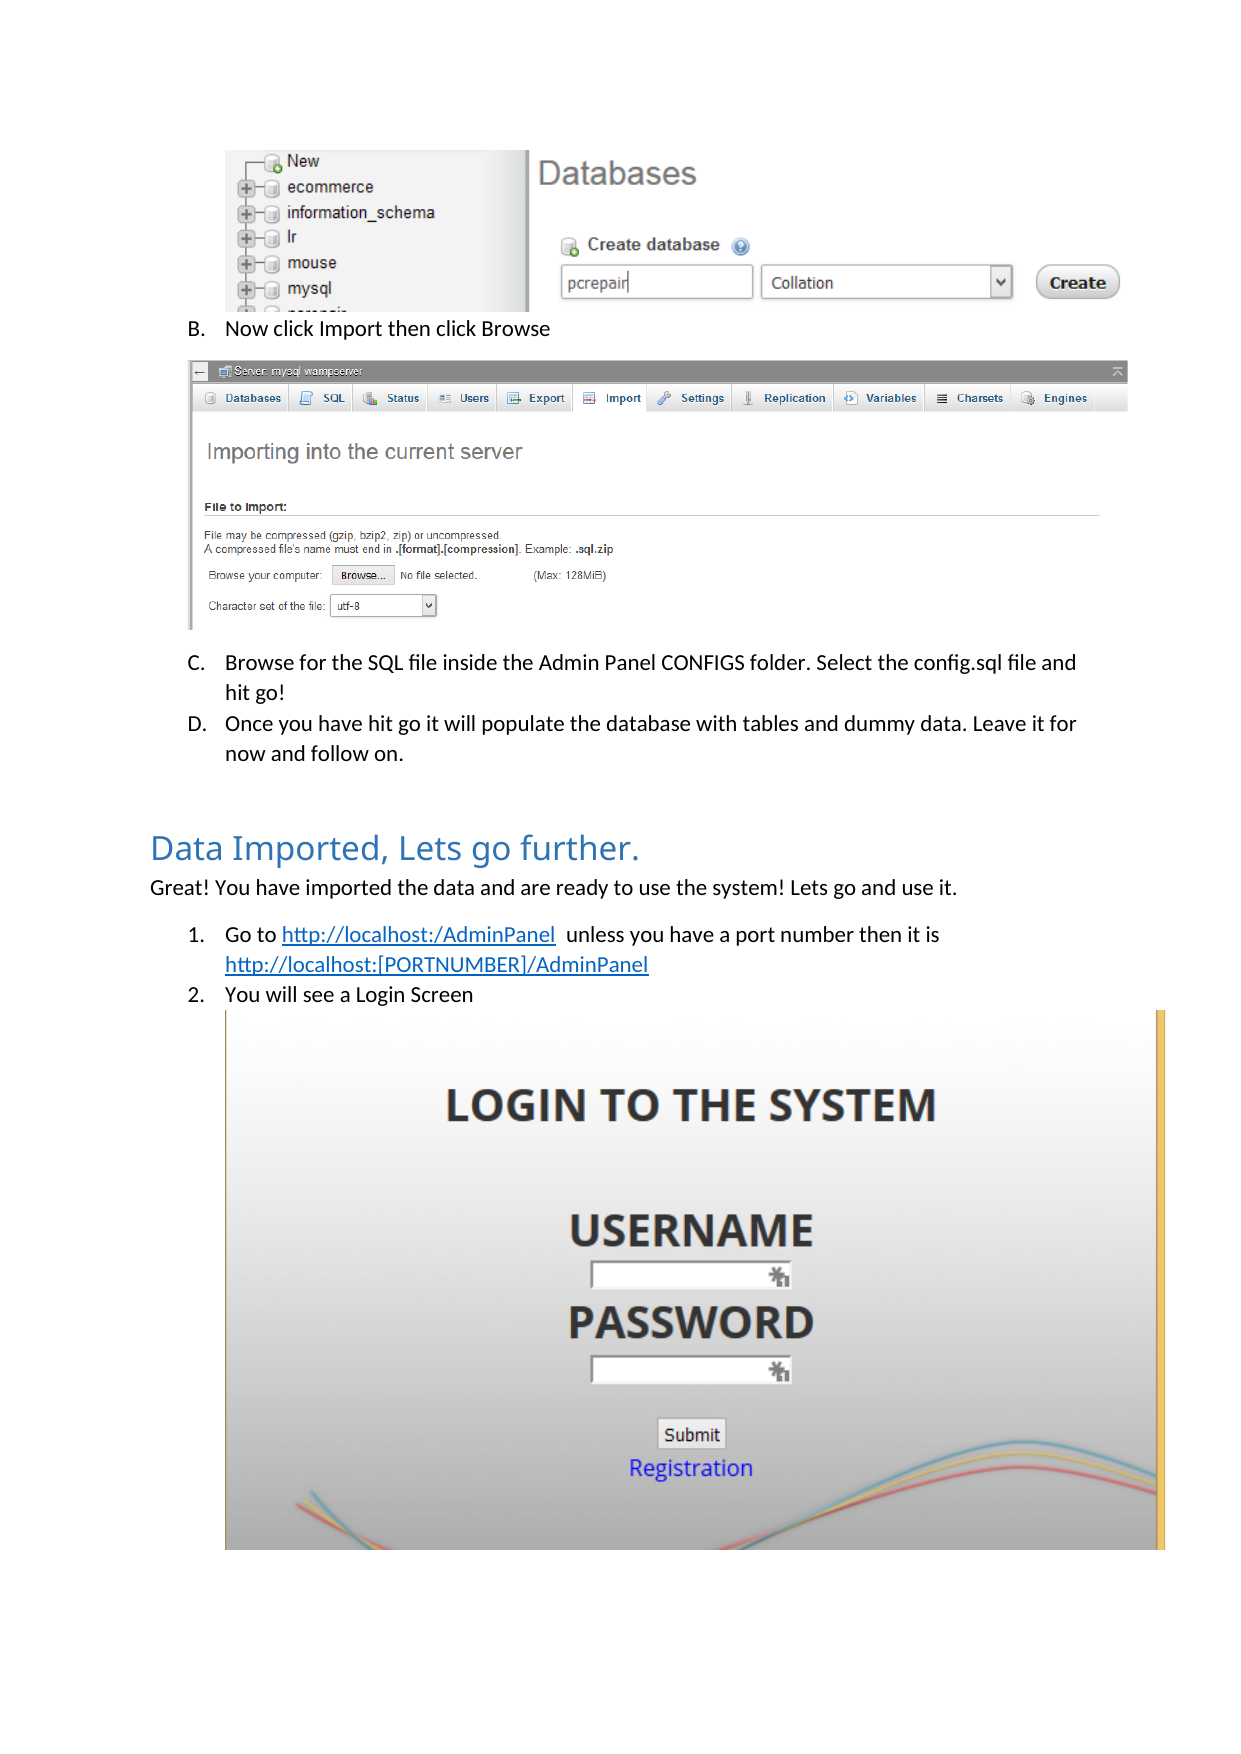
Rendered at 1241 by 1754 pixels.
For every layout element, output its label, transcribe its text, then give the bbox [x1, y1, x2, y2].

picture [187, 360, 1128, 630]
picture [225, 150, 1166, 312]
picture [225, 1010, 1166, 1550]
list Go to http://localhost:/AdminPanel unless you have a port number then it is http://localhost:[PORTNUMBER]/AdminPanel [187, 920, 1090, 978]
text Great! You have imported the data and are ready to use the system! Lets go and use it. [150, 873, 1090, 901]
subtitle Data Imported, Lets go further. [150, 824, 1090, 870]
list Once you have hit go it will populate the database with tables and dummy data. Leave it for now and follow on. [187, 709, 1090, 767]
list Browse for the SQL file inside the Admin Panel CONFIGS folder. Select the config.sql file and hit go! [187, 648, 1090, 706]
list You will see a Login Screen [187, 981, 1090, 1008]
list Now click Import then click Browse [187, 314, 1090, 342]
